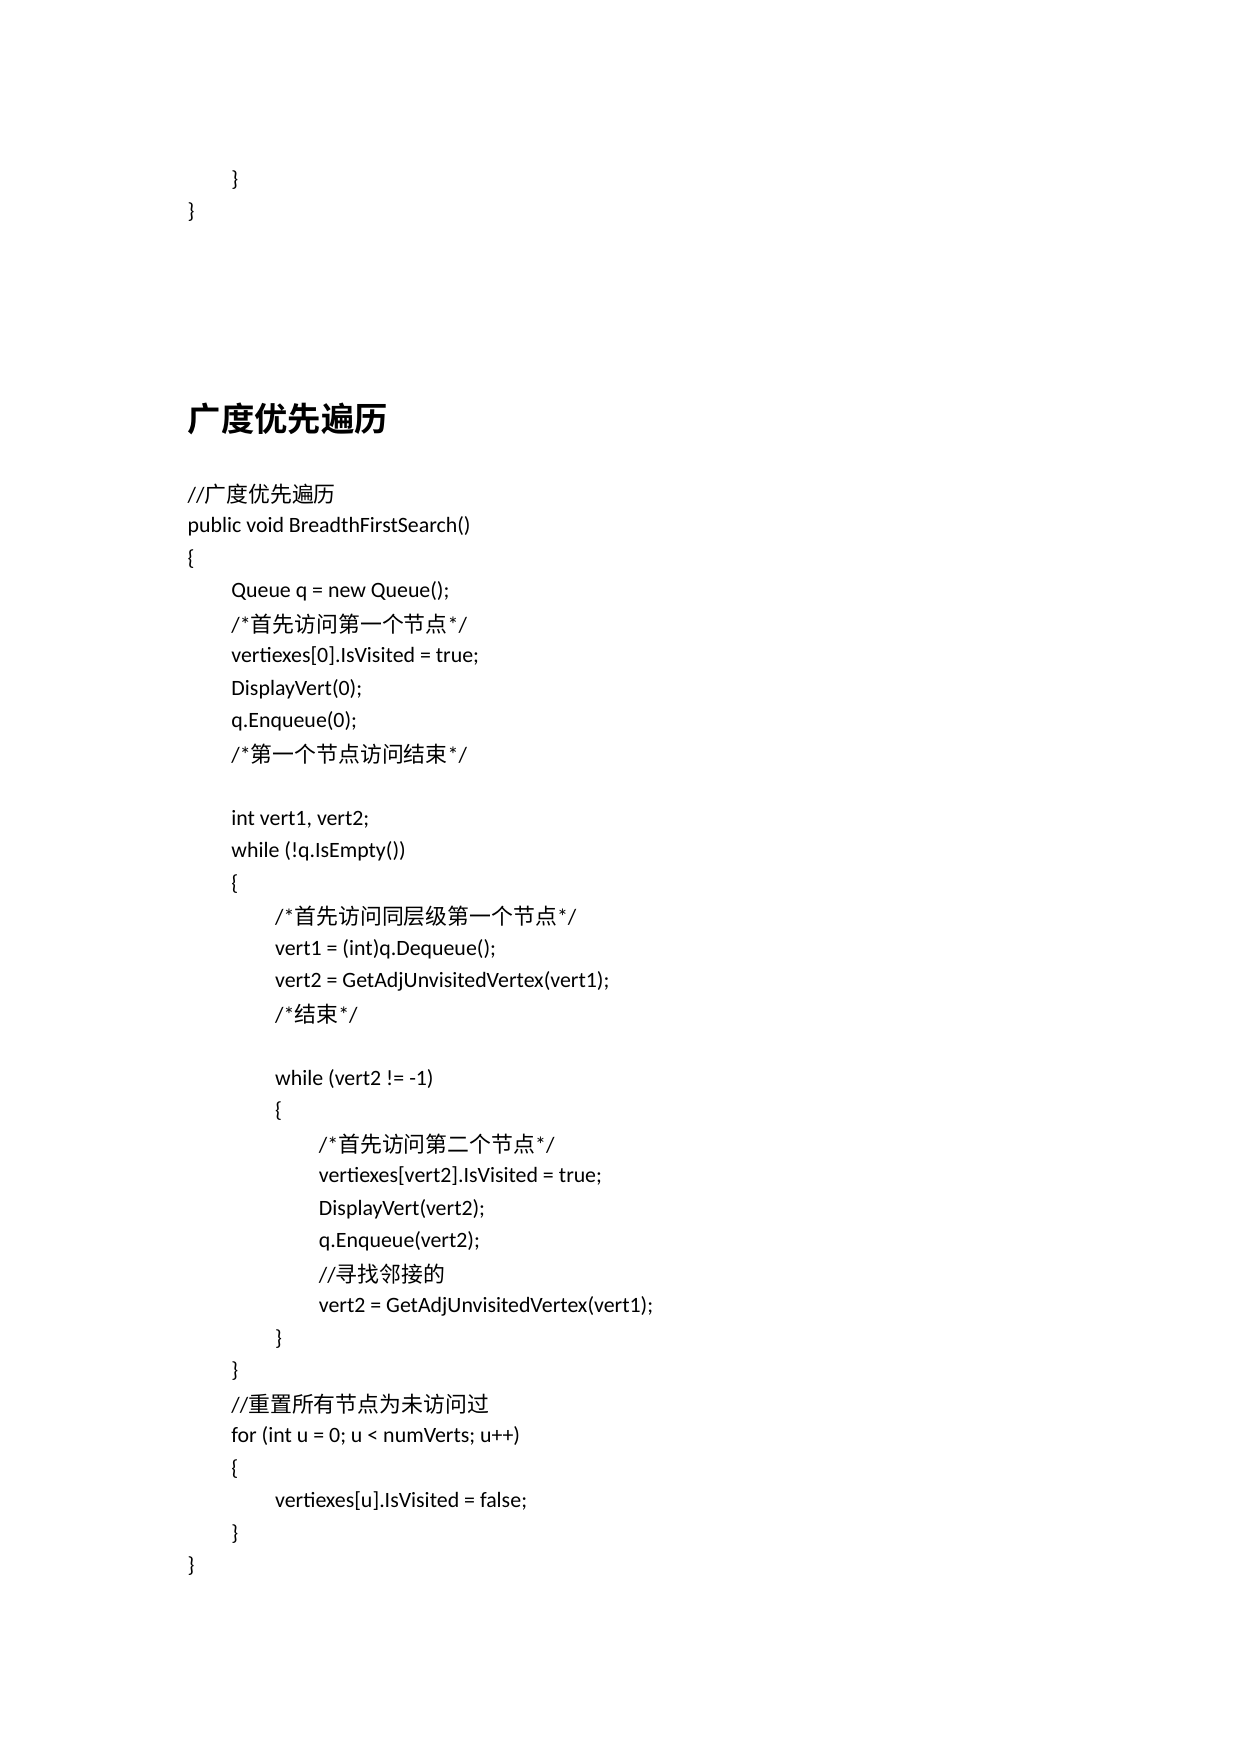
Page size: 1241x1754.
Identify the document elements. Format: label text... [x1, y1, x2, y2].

text DisplayVert(vert2); [187, 1191, 1053, 1224]
text vert1 = (int)q.Dequeue(); [187, 931, 1053, 964]
text } [187, 1321, 1053, 1354]
text /*首先访问第二个节点*/ [187, 1126, 1053, 1159]
text for (int u = 0; u < numVerts; u++) [187, 1419, 1053, 1451]
text vertiexes[u].IsVisited = false; [187, 1484, 1053, 1516]
text } [187, 1516, 1053, 1549]
text Queue q = new Queue(); [187, 574, 1053, 606]
text q.Enqueue(vert2); [187, 1224, 1053, 1256]
text int vert1, vert2; [187, 801, 1053, 834]
text //寻找邻接的 [187, 1256, 1053, 1289]
text vertiexes[0].IsVisited = true; [187, 639, 1053, 671]
text /*首先访问第一个节点*/ [187, 606, 1053, 639]
text } [187, 162, 1053, 194]
text //重置所有节点为未访问过 [187, 1386, 1053, 1419]
text /*首先访问同层级第一个节点*/ [187, 899, 1053, 931]
text q.Enqueue(0); [187, 704, 1053, 736]
text { [187, 541, 1053, 574]
text /*第一个节点访问结束*/ [187, 736, 1053, 769]
text while (vert2 != -1) [187, 1061, 1053, 1094]
text DisplayVert(0); [187, 671, 1053, 704]
text { [187, 1451, 1053, 1484]
text while (!q.IsEmpty()) [187, 834, 1053, 866]
text } [187, 1549, 1053, 1581]
subtitle 广度优先遍历 [187, 384, 1053, 449]
text public void BreadthFirstSearch() [187, 509, 1053, 541]
text { [187, 866, 1053, 899]
text vertiexes[vert2].IsVisited = true; [187, 1159, 1053, 1191]
text //广度优先遍历 [187, 476, 1053, 509]
text vert2 = GetAdjUnvisitedVertex(vert1); [187, 964, 1053, 996]
text } [187, 1354, 1053, 1386]
text { [187, 1094, 1053, 1126]
text /*结束*/ [187, 996, 1053, 1029]
text vert2 = GetAdjUnvisitedVertex(vert1); [187, 1289, 1053, 1321]
text } [187, 194, 1053, 227]
